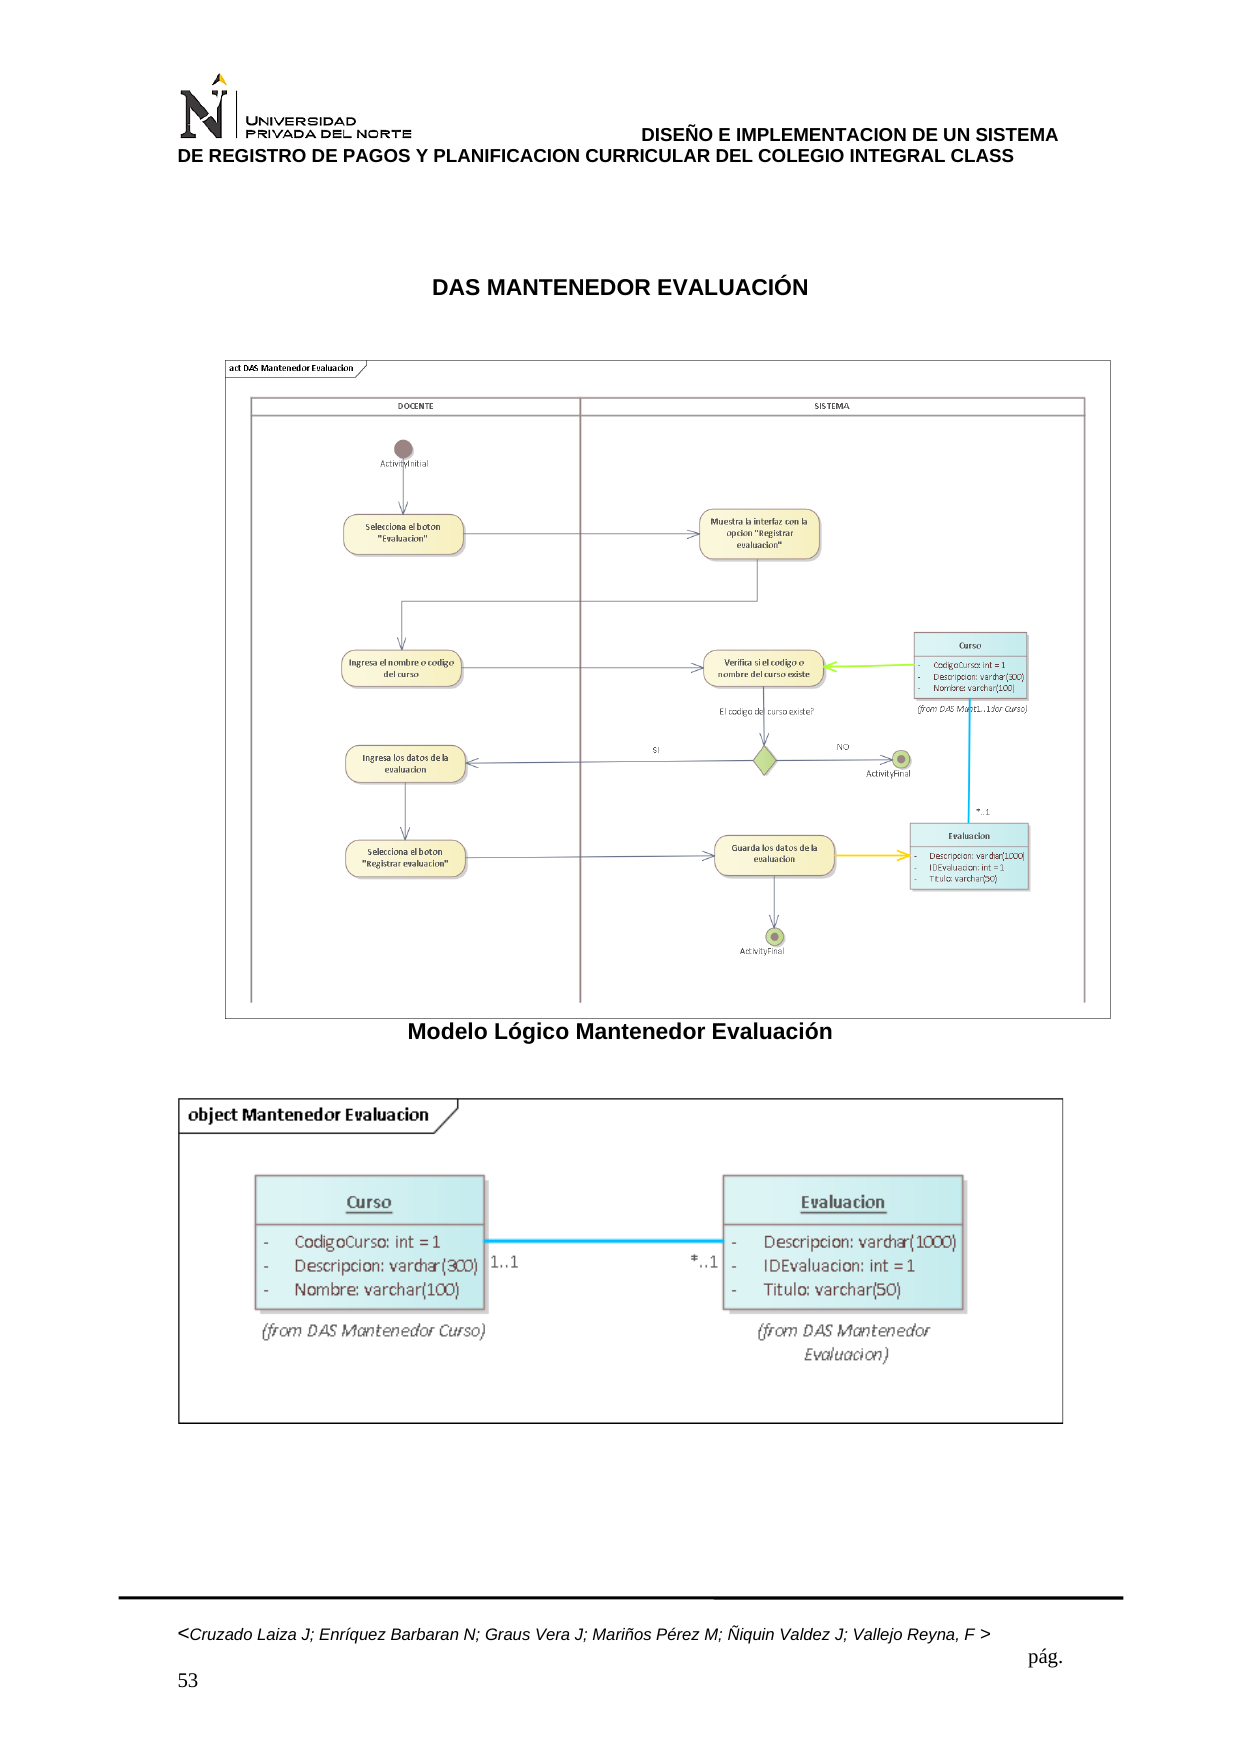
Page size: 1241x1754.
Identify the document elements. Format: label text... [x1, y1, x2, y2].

text DAS MANTENEDOR EVALUACIÓN [177, 274, 1063, 301]
picture [225, 360, 1111, 1019]
picture [177, 1097, 1064, 1424]
picture [177, 73, 415, 142]
